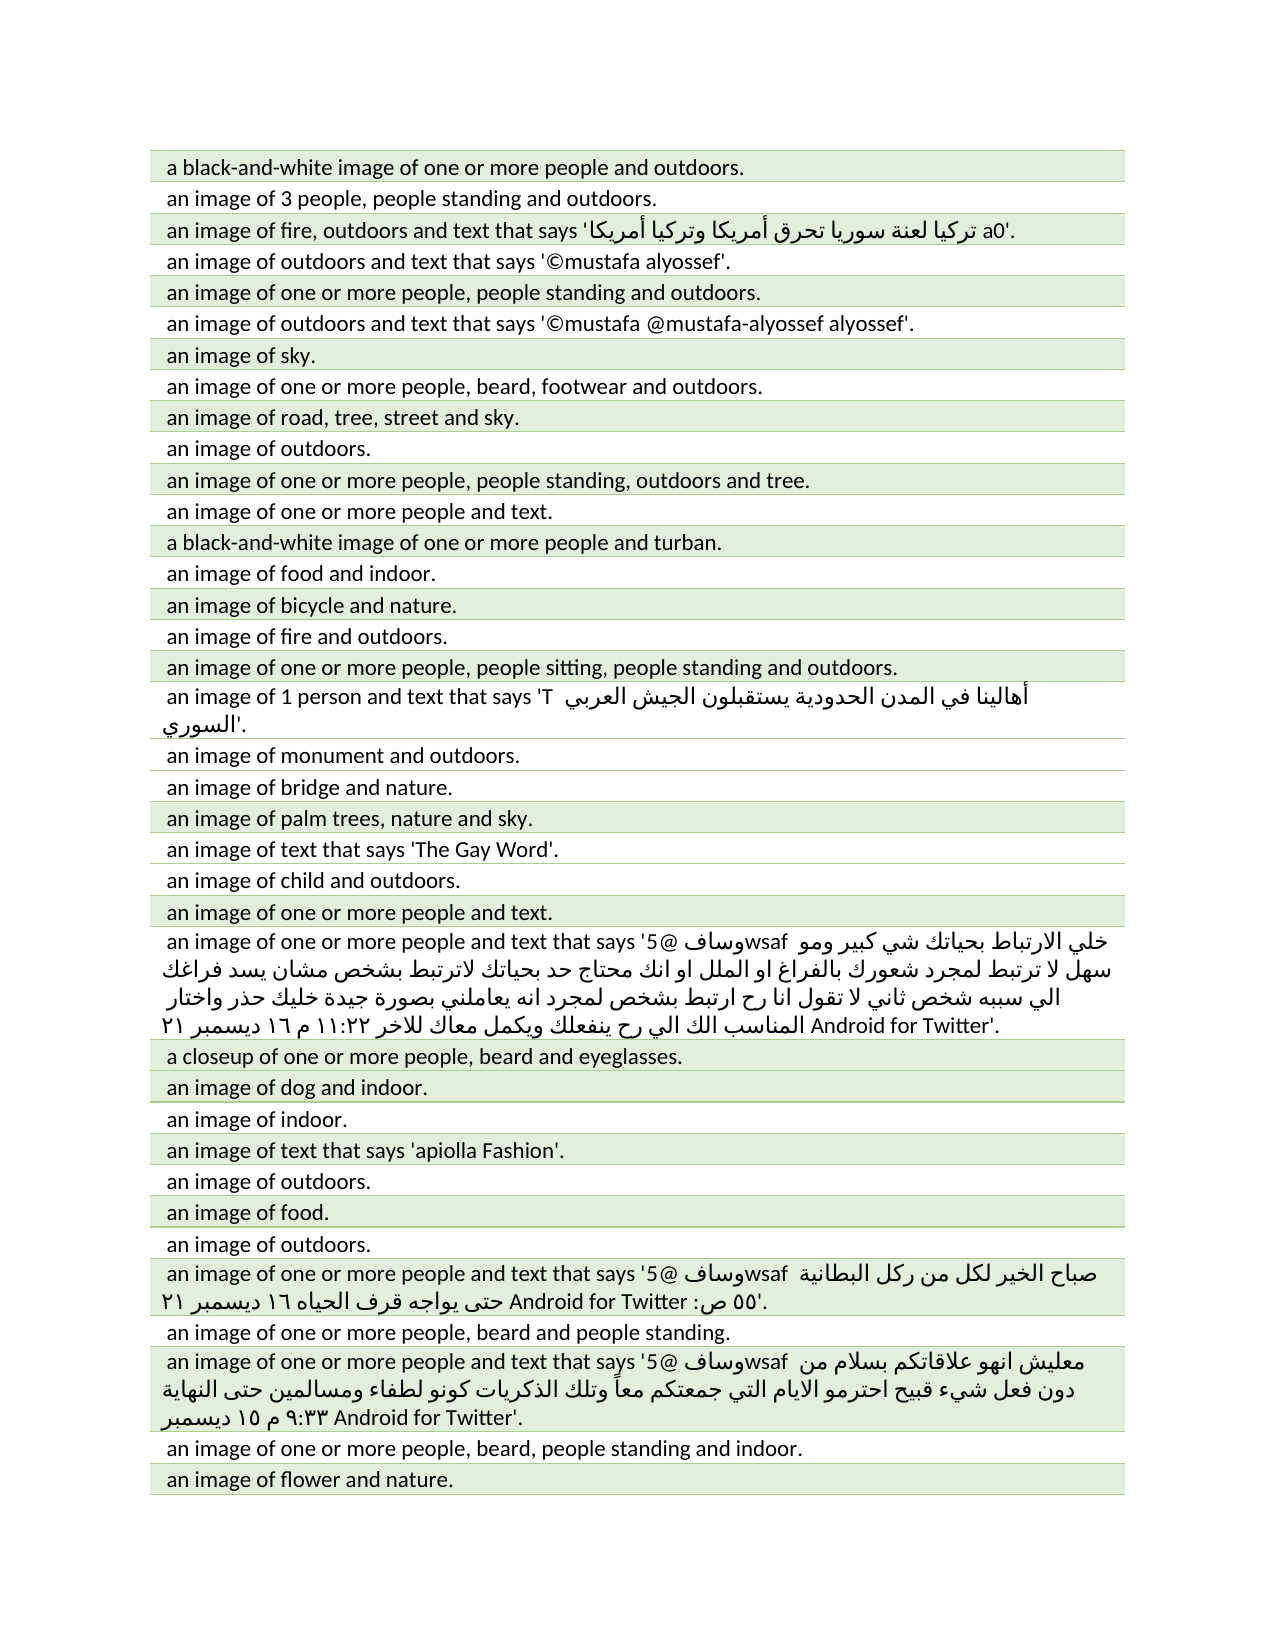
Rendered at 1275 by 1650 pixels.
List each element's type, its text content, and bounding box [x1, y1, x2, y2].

table_cell an image of indoor. [150, 1103, 1125, 1133]
table_cell an image of outdoors. [150, 1165, 1125, 1195]
table_cell an image of text that says 'apiolla Fashion'. [150, 1134, 1125, 1164]
table_cell an image of monument and outdoors. [150, 739, 1125, 769]
table_cell an image of outdoors. [150, 432, 1125, 462]
table_cell an image of food and indoor. [150, 557, 1125, 587]
table_cell an image of fire and outdoors. [150, 620, 1125, 650]
table_cell a closeup of one or more people, beard and eyeglasses. [150, 1040, 1125, 1070]
table_cell an image of flower and nature. [150, 1464, 1125, 1494]
table_cell an image of one or more people, beard and people standing. [150, 1316, 1125, 1346]
table_cell an image of one or more people, beard, footwear and outdoors. [150, 370, 1125, 400]
table_cell a black-and-white image of one or more people and turban. [150, 526, 1125, 556]
table_cell an image of sky. [150, 339, 1125, 369]
table_cell an image of one or more people and text. [150, 896, 1125, 926]
table_cell an image of text that says 'The Gay Word'. [150, 833, 1125, 863]
table_cell an image of ‎one or more people and ‎text that says '‎وساف @5wsaf خلي الارتباط بحياتك شي كبير ومو سهل لا ترتبط لمجرد شعورك بالفراغ او الملل او انك محتاج حد بحياتك لاترتبط بشخص مشان يسد فراغك الي سببه شخص ثاني لا تقول انا رح ارتبط بشخص لمجرد انه يعاملني بصورة جيدة خليك حذر واختار المناسب الك الي رح ينفعلك ويكمل معاك للاخر ۱۱:۲۲ م ١٦ ديسمبر ۲١ Android for Twitter‎'‎‎. [150, 927, 1125, 1039]
table_cell an image of one or more people and text. [150, 495, 1125, 525]
table_cell an image of ‎one or more people and ‎text that says '‎وساف @5wsaf صباح الخير لكل من رکل البطانية حتى يواجه قرف الحياه ١٦ ديسمبر ۲۱ Android for Twitter :٥٥ ص‎'‎‎. [150, 1259, 1125, 1315]
table_cell an image of one or more people, people standing and outdoors. [150, 276, 1125, 306]
table_cell an image of outdoors and text that says '©mustafa @mustafa-alyossef alyossef'. [150, 307, 1125, 337]
table_cell an image of one or more people, people sitting, people standing and outdoors. [150, 651, 1125, 681]
table_cell an image of one or more people, people standing, outdoors and tree. [150, 464, 1125, 494]
table_cell an image of bicycle and nature. [150, 589, 1125, 619]
table_cell a black-and-white image of one or more people and outdoors. [150, 151, 1125, 181]
table_cell an image of ‎1 person and ‎text that says '‎T أهالينا في المدن الحدودية يستقبلون الجيش العربي السوري‎'‎‎. [150, 682, 1125, 738]
table_cell an image of bridge and nature. [150, 771, 1125, 801]
table_cell an image of outdoors and text that says '©mustafa alyossef'. [150, 245, 1125, 275]
table_cell an image of palm trees, nature and sky. [150, 802, 1125, 832]
table_cell an image of one or more people, beard, people standing and indoor. [150, 1432, 1125, 1462]
table_cell an image of ‎fire, outdoors and ‎text that says '‎تركيا لعنة سوريا تحرق أمريكا وتركيا أمريكا a0‎'‎‎. [150, 214, 1125, 244]
table_cell an image of food. [150, 1196, 1125, 1226]
table_cell an image of road, tree, street and sky. [150, 401, 1125, 431]
table_cell an image of ‎one or more people and ‎text that says '‎وساف @5wsaf معليش انهو علاقاتكم بسلام من دون فعل شيء قبيح احترمو الايام التي جمعتكم معاً وتلك الذكريات کونو لطفاء ومسالمين حتی النهاية ۹:٣۳ م ١٥ ديسمبر Android for Twitter‎'‎‎. [150, 1347, 1125, 1431]
table_cell an image of dog and indoor. [150, 1071, 1125, 1101]
table_cell an image of child and outdoors. [150, 864, 1125, 894]
table_cell an image of 3 people, people standing and outdoors. [150, 182, 1125, 212]
table_cell an image of outdoors. [150, 1228, 1125, 1258]
